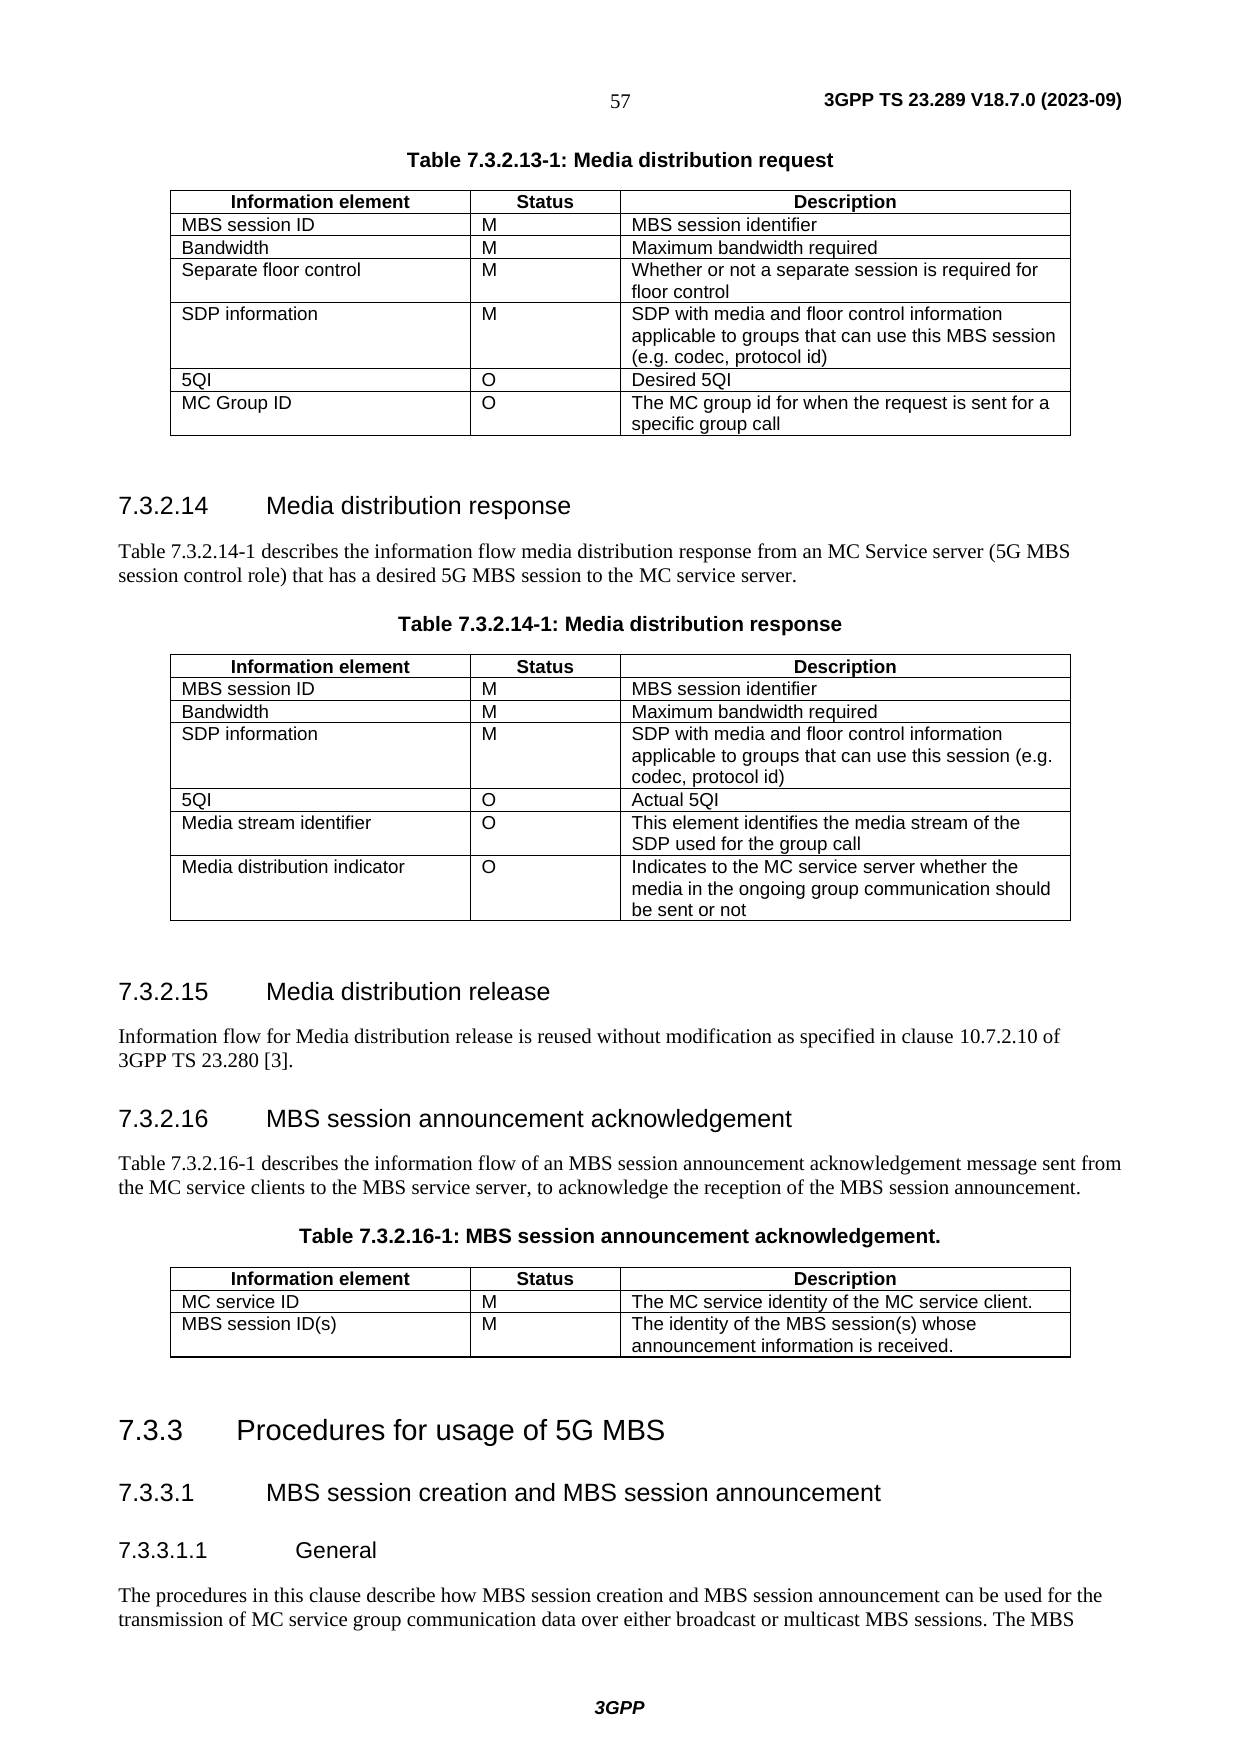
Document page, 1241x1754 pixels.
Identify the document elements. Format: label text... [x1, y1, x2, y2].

table_cell M [471, 723, 620, 788]
subtitle 7.3.3 Procedures for usage of 5G MBS [118, 1413, 1122, 1446]
table_cell MBS session ID [171, 678, 470, 699]
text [118, 1583, 1122, 1631]
table_cell M [471, 701, 620, 722]
table_cell Whether or not a separate session is required for floor control [621, 259, 1070, 302]
subtitle 7.3.2.15 Media distribution release [118, 977, 1122, 1006]
table_cell 5QI [171, 789, 470, 811]
table_cell MC Group ID [171, 392, 470, 435]
text Information flow for Media distribution release is reused without modification as specified in clause 10.7.2.10 of 3GPP TS 23.280 [3]. [118, 1024, 1122, 1072]
table_cell M [471, 214, 620, 235]
table_header Status [471, 1268, 620, 1289]
table_header Status [471, 655, 620, 677]
table_cell O [471, 789, 620, 811]
table_cell O [471, 856, 620, 920]
table_cell Separate floor control [171, 259, 470, 302]
table_cell Desired 5QI [621, 369, 1070, 391]
table_cell SDP information [171, 303, 470, 368]
table_cell O [471, 812, 620, 855]
table_cell This element identifies the media stream of the SDP used for the group call [621, 812, 1070, 855]
text Table 7.3.2.14-1: Media distribution response [118, 612, 1122, 636]
table_cell Bandwidth [171, 236, 470, 258]
table_header Information element [171, 655, 470, 677]
table_cell The identity of the MBS session(s) whose announcement information is received. [621, 1313, 1070, 1356]
table_cell SDP information [171, 723, 470, 788]
subtitle 7.3.2.16 MBS session announcement acknowledgement [118, 1104, 1122, 1132]
table_cell Indicates to the MC service server whether the media in the ongoing group communication should be sent or not [621, 856, 1070, 920]
text Table 7.3.2.16-1 describes the information flow of an MBS session announcement acknowledgement message sent from the MC service clients to the MBS service server, to acknowledge the reception of the MBS session announcement. [118, 1151, 1122, 1199]
table_cell Maximum bandwidth required [621, 236, 1070, 258]
table_cell Bandwidth [171, 701, 470, 722]
table_cell O [471, 392, 620, 435]
table_cell MBS session ID(s) [171, 1313, 470, 1356]
table_cell Media stream identifier [171, 812, 470, 855]
text Table 7.3.2.13-1: Media distribution request [118, 147, 1122, 171]
table_cell The MC group id for when the request is sent for a specific group call [621, 392, 1070, 435]
subtitle 7.3.2.14 Media distribution response [118, 491, 1122, 520]
table_cell O [471, 369, 620, 391]
table_cell SDP with media and floor control information applicable to groups that can use this session (e.g. codec, protocol id) [621, 723, 1070, 788]
table_cell MBS session identifier [621, 214, 1070, 235]
subtitle 7.3.3.1.1 General [118, 1537, 1122, 1564]
table_cell The MC service identity of the MC service client. [621, 1291, 1070, 1312]
table_cell MC service ID [171, 1291, 470, 1312]
table_cell MBS session ID [171, 214, 470, 235]
table_cell Media distribution indicator [171, 856, 470, 920]
table_cell M [471, 303, 620, 368]
text Table 7.3.2.16-1: MBS session announcement acknowledgement. [118, 1224, 1122, 1248]
table_cell M [471, 678, 620, 699]
table_header Description [621, 655, 1070, 677]
table_cell M [471, 259, 620, 302]
table_header Information element [171, 1268, 470, 1289]
table_header Information element [171, 191, 470, 213]
table_cell MBS session identifier [621, 678, 1070, 699]
table_header Description [621, 1268, 1070, 1289]
table_cell Actual 5QI [621, 789, 1070, 811]
table_cell M [471, 1313, 620, 1356]
table_cell 5QI [171, 369, 470, 391]
table_header Status [471, 191, 620, 213]
table_cell Maximum bandwidth required [621, 701, 1070, 722]
table_cell M [471, 236, 620, 258]
subtitle 7.3.3.1 MBS session creation and MBS session announcement [118, 1477, 1122, 1506]
table_cell SDP with media and floor control information applicable to groups that can use this MBS session (e.g. codec, protocol id) [621, 303, 1070, 368]
text Table 7.3.2.14-1 describes the information flow media distribution response from an MC Service server (5G MBS session control role) that has a desired 5G MBS session to the MC service server. [118, 538, 1122, 587]
table_header Description [621, 191, 1070, 213]
table_cell M [471, 1291, 620, 1312]
